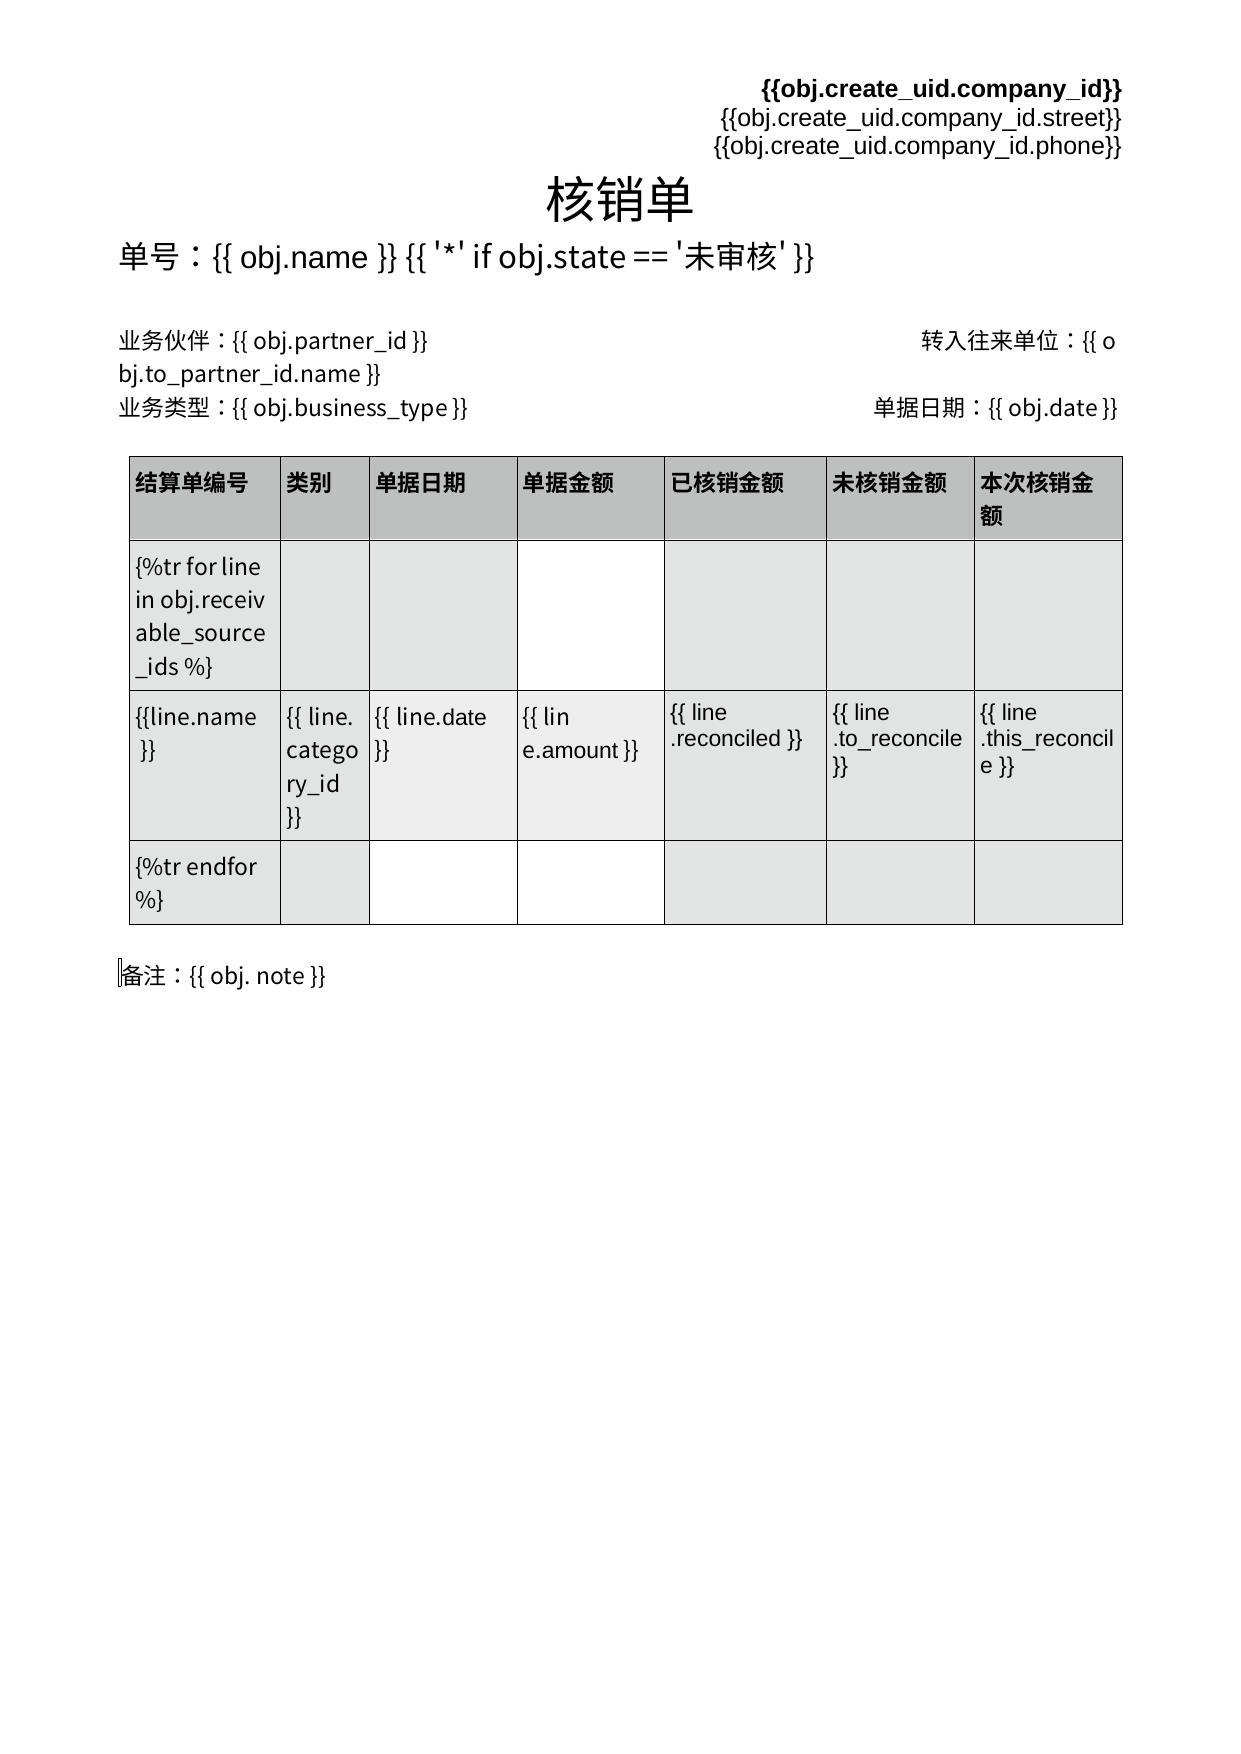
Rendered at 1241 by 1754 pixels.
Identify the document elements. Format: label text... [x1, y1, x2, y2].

table_cell {{ line.category_id }} [281, 691, 369, 840]
table_cell [518, 841, 664, 924]
table_cell [975, 541, 1122, 690]
table_cell [518, 541, 664, 690]
table_cell [827, 841, 974, 924]
table_header 未核销金额 [827, 457, 974, 539]
table_cell [827, 541, 974, 690]
table_header 单据日期 [370, 457, 517, 539]
table_header 本次核销金额 [975, 457, 1122, 539]
table_cell {%tr endfor %} [130, 841, 280, 924]
table_cell [370, 841, 517, 924]
text 备注：{{ obj. note }} [118, 958, 1122, 991]
text 业务类型：{{ obj.business_type }} 单据日期：{{ obj.date }} [118, 389, 1122, 423]
table_header 结算单编号 [130, 457, 280, 539]
table_cell {{ line.to_reconcile }} [827, 691, 974, 840]
table_cell [665, 841, 826, 924]
text 业务伙伴：{{ obj.partner_id }} 转入往来单位：{{ obj.to_partner_id.name }} [118, 323, 1122, 389]
table_cell [281, 841, 369, 924]
text 单号：{{ obj.name }} {{ '*' if obj.state == '未审核' }} [118, 232, 1122, 278]
table_cell {{ line.date }} [370, 691, 517, 840]
table_cell [370, 541, 517, 690]
table_cell {{ line.this_reconcile }} [975, 691, 1122, 840]
table_cell {%tr for line in obj.receivable_source_ids %} [130, 541, 280, 690]
table_cell {{ line.amount }} [518, 691, 664, 840]
table_header 已核销金额 [665, 457, 826, 539]
table_cell {{line.name }} [130, 691, 280, 840]
table_cell [975, 841, 1122, 924]
text 核销单 [118, 160, 1122, 232]
table_cell [281, 541, 369, 690]
table_header 类别 [281, 457, 369, 539]
table_header 单据金额 [518, 457, 664, 539]
table_cell [665, 541, 826, 690]
table_cell {{ line.reconciled }} [665, 691, 826, 840]
